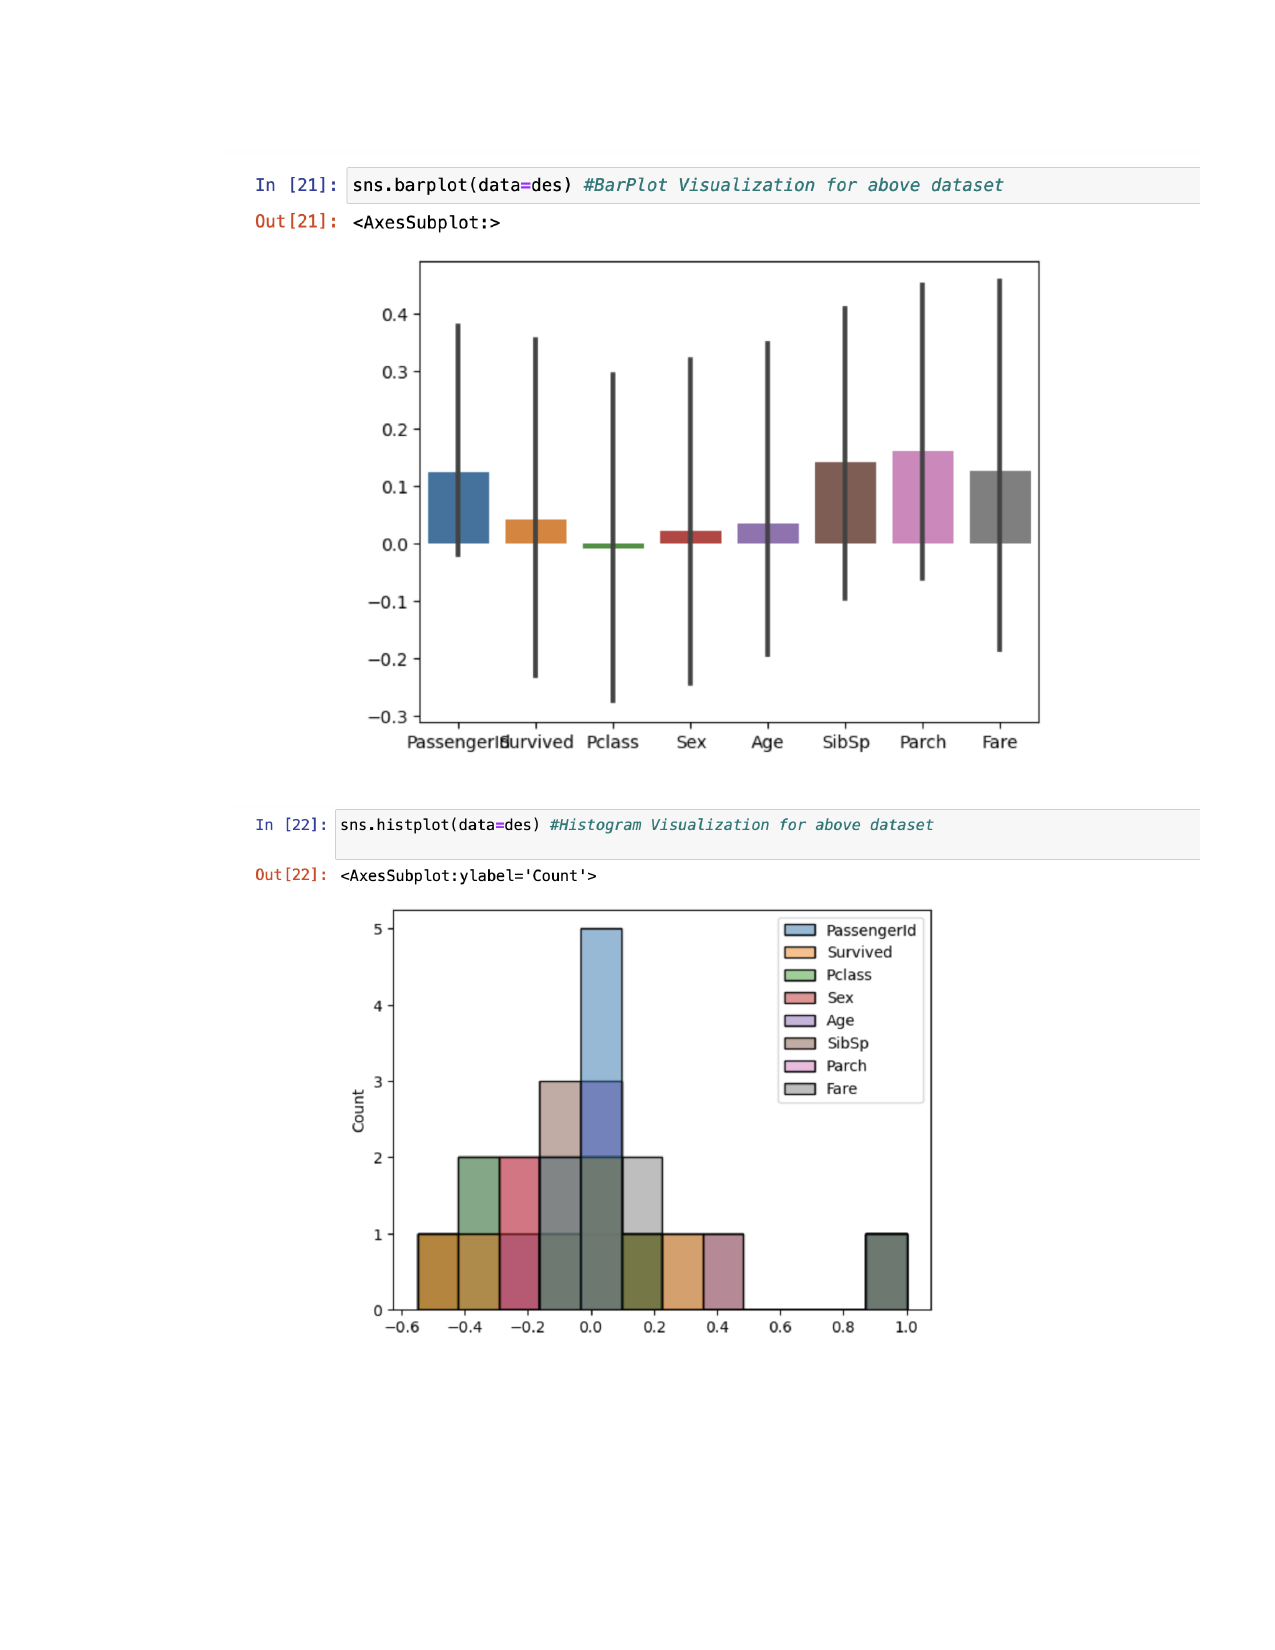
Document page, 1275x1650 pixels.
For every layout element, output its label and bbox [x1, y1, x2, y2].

picture [225, 805, 1200, 1364]
picture [225, 150, 1200, 776]
